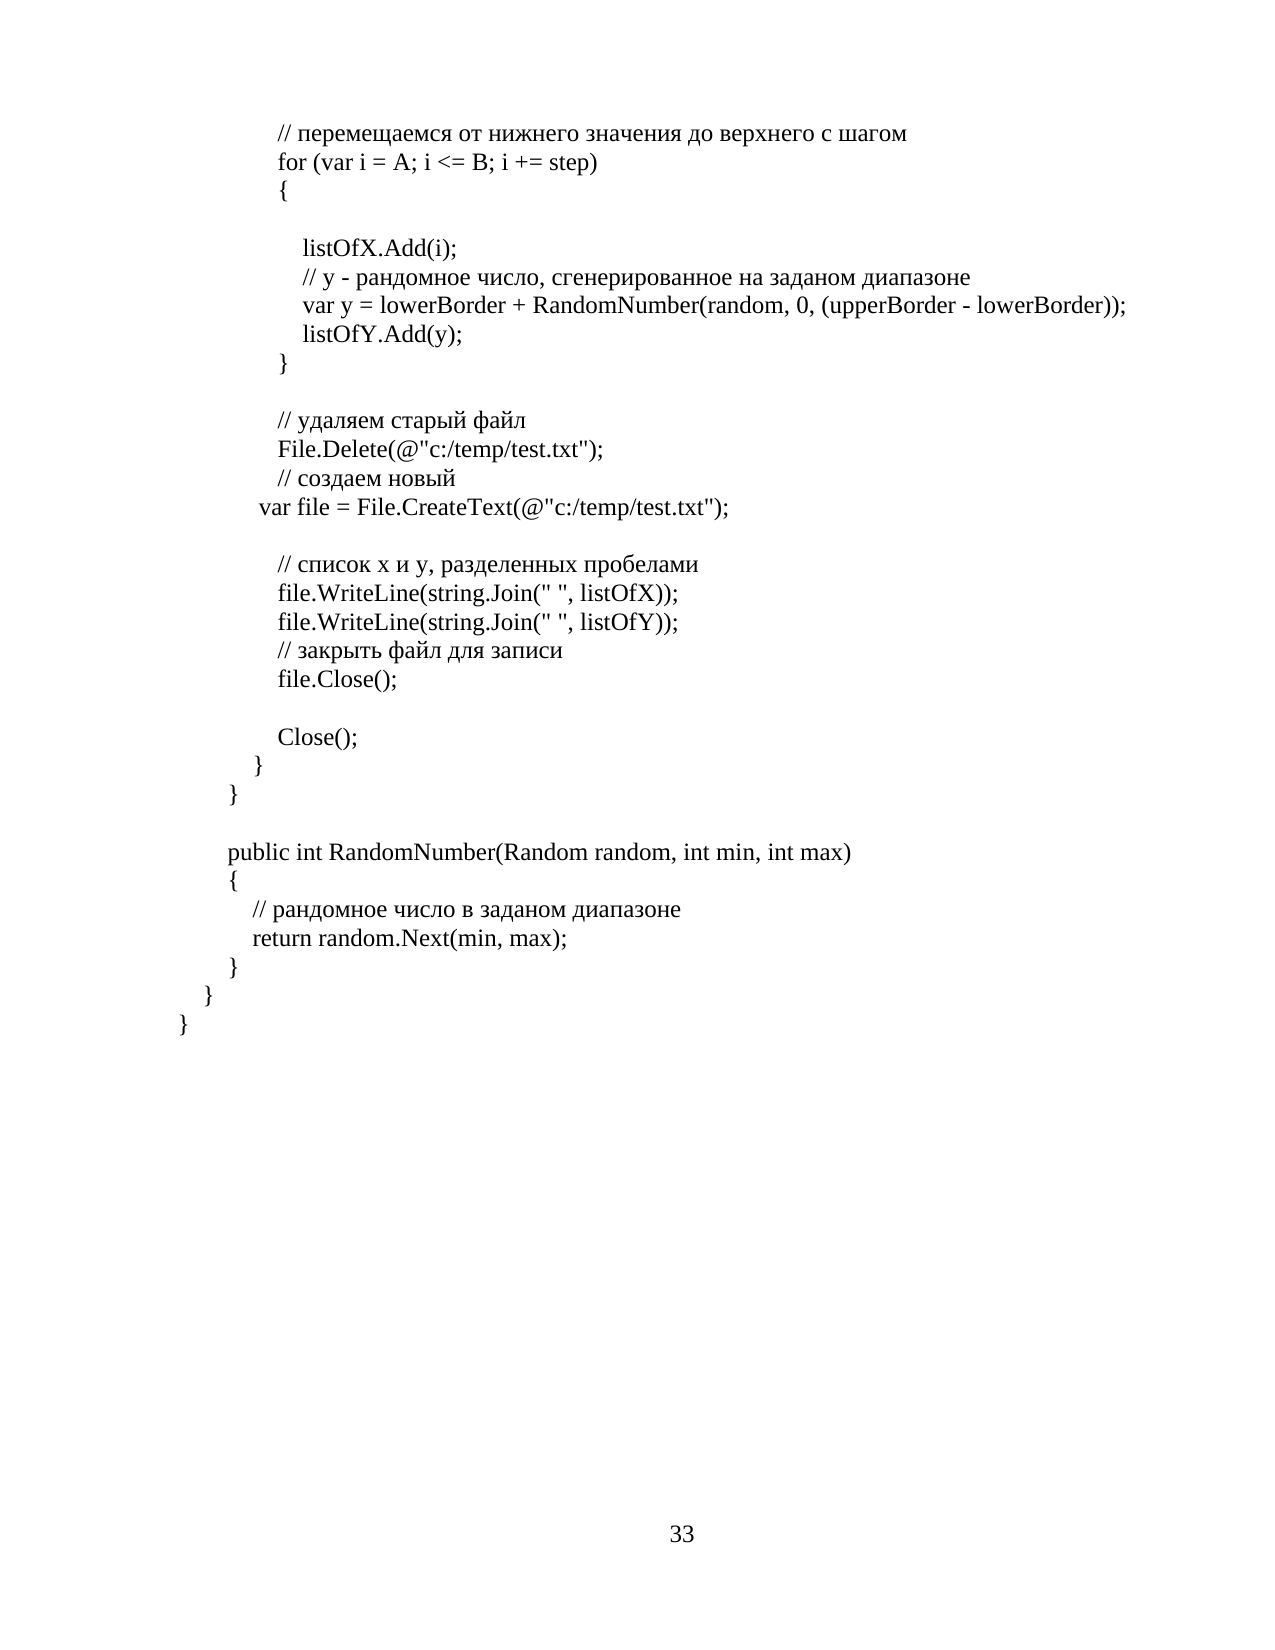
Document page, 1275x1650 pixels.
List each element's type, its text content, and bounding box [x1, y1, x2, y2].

text var file = File.CreateText(@"c:/temp/test.txt"); [177, 492, 1186, 521]
text var y = lowerBorder + RandomNumber(random, 0, (upperBorder - lowerBorder)); [177, 291, 1186, 319]
text } [177, 348, 1186, 377]
text listOfY.Add(y); [177, 319, 1186, 348]
text return random.Next(min, max); [177, 923, 1186, 952]
text file.Close(); [177, 664, 1186, 693]
text } [177, 981, 1186, 1009]
text } [177, 779, 1186, 808]
text for (var i = A; i <= B; i += step) [177, 147, 1186, 176]
text file.WriteLine(string.Join(" ", listOfY)); [177, 607, 1186, 636]
text } [177, 952, 1186, 981]
text // у - рандомное число, сгенерированное на заданом диапазоне [177, 262, 1186, 291]
text file.WriteLine(string.Join(" ", listOfX)); [177, 578, 1186, 607]
text listOfX.Add(i); [177, 233, 1186, 262]
text { [177, 866, 1186, 894]
text public int RandomNumber(Random random, int min, int max) [177, 837, 1186, 866]
text // список х и у, разделенных пробелами [177, 549, 1186, 578]
text File.Delete(@"c:/temp/test.txt"); [177, 434, 1186, 463]
text // удаляем старый файл [177, 406, 1186, 434]
text Close(); [177, 722, 1186, 751]
text // перемещаемся от нижнего значения до верхнего с шагом [177, 118, 1186, 147]
text // создаем новый [177, 463, 1186, 492]
text } [177, 1009, 1186, 1038]
text } [177, 751, 1186, 779]
text // закрыть файл для записи [177, 636, 1186, 664]
text { [177, 176, 1186, 204]
text // рандомное число в заданом диапазоне [177, 894, 1186, 923]
